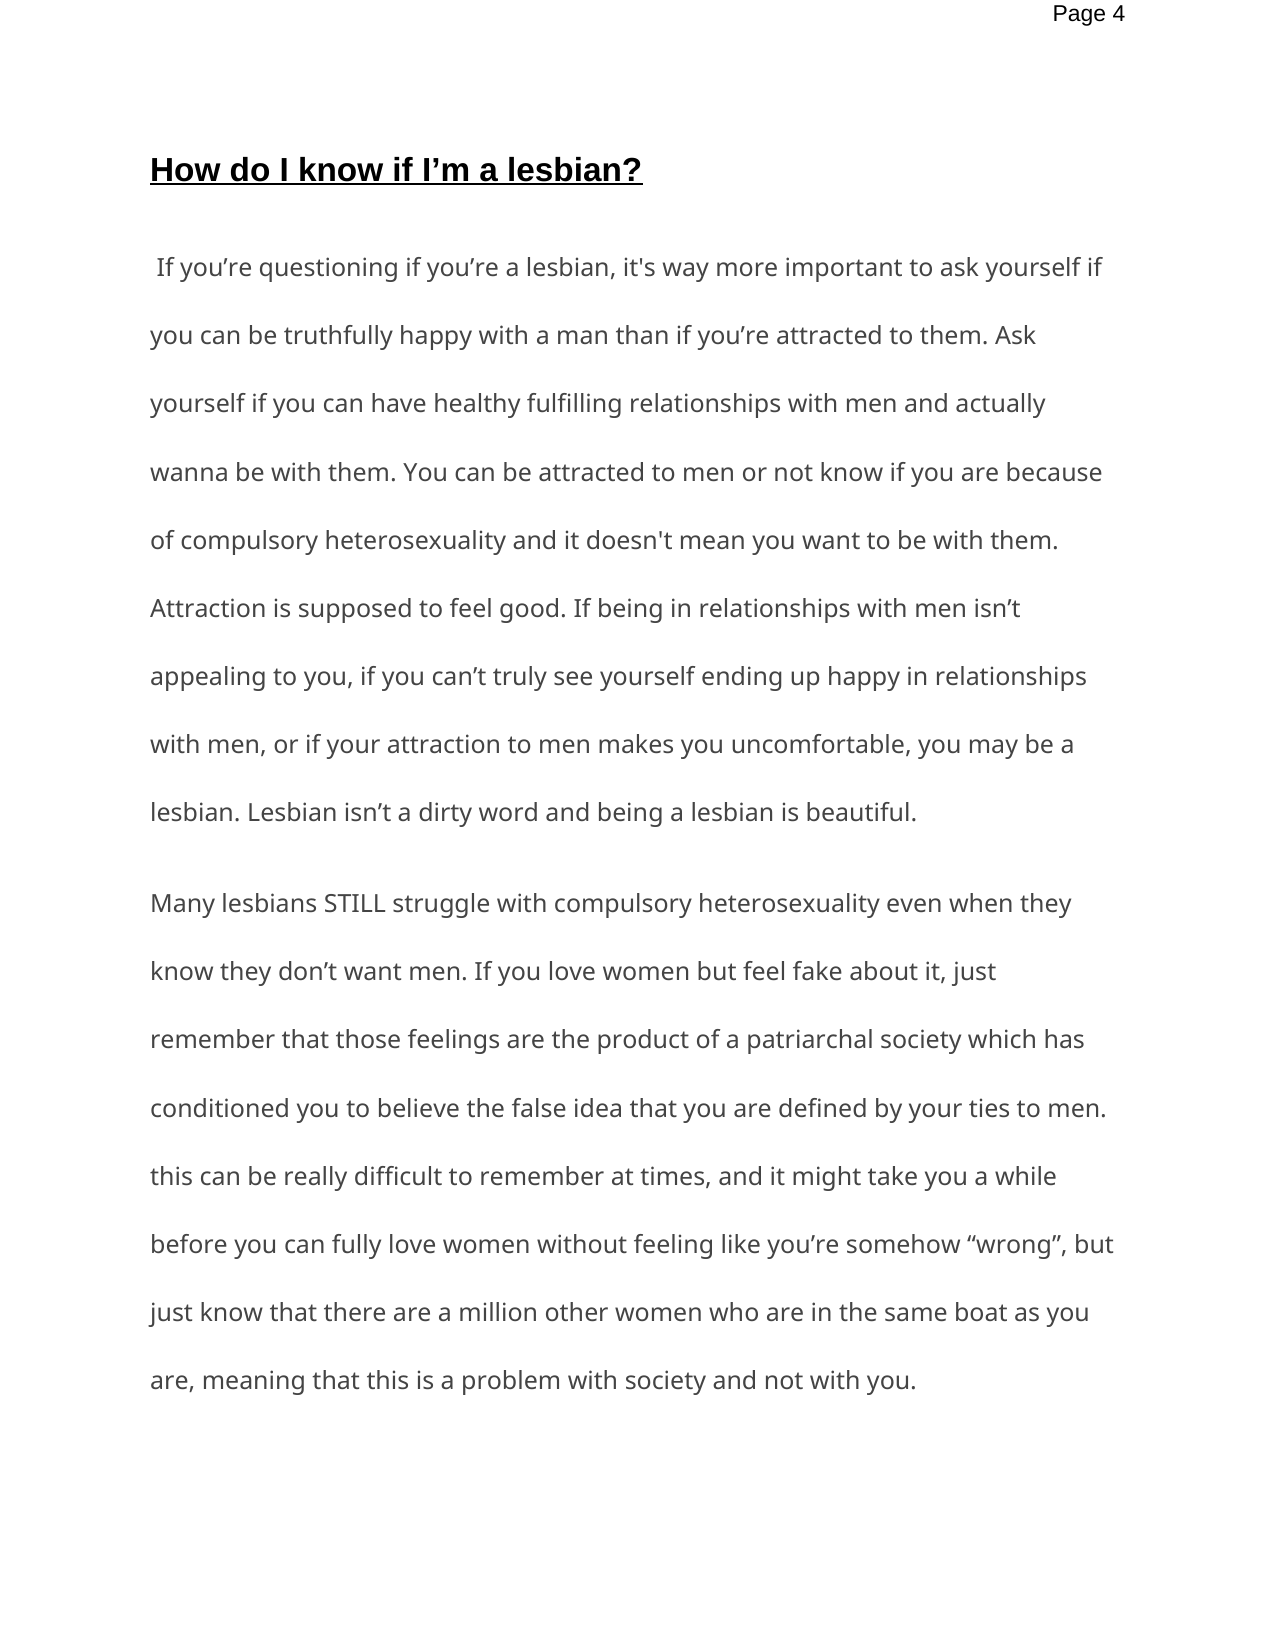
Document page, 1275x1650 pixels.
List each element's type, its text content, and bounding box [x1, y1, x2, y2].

text If you’re questioning if you’re a lesbian, it's way more important to ask yourself if you can be truthfully happy with a man than if you’re attracted to them. Ask yourself if you can have healthy fulfilling relationships with men and actually wanna be with them. You can be attracted to men or not know if you are because of compulsory heterosexuality and it doesn't mean you want to be with them. Attraction is supposed to feel good. If being in relationships with men isn’t appealing to you, if you can’t truly see yourself ending up happy in relationships with men, or if your attraction to men makes you uncomfortable, you may be a lesbian. Lesbian isn’t a dirty word and being a lesbian is beautiful. [150, 250, 1125, 829]
text Many lesbians STILL struggle with compulsory heterosexuality even when they know they don’t want men. If you love women but feel fake about it, just remember that those feelings are the product of a patriarchal society which has conditioned you to believe the false idea that you are defined by your ties to men. this can be really difficult to remember at times, and it might take you a while before you can fully love women without feeling like you’re somehow “wrong”, but just know that there are a million other women who are in the same boat as you are, meaning that this is a problem with society and not with you. [150, 886, 1117, 1397]
subtitle How do I know if I’m a lesbian? [150, 150, 1117, 188]
